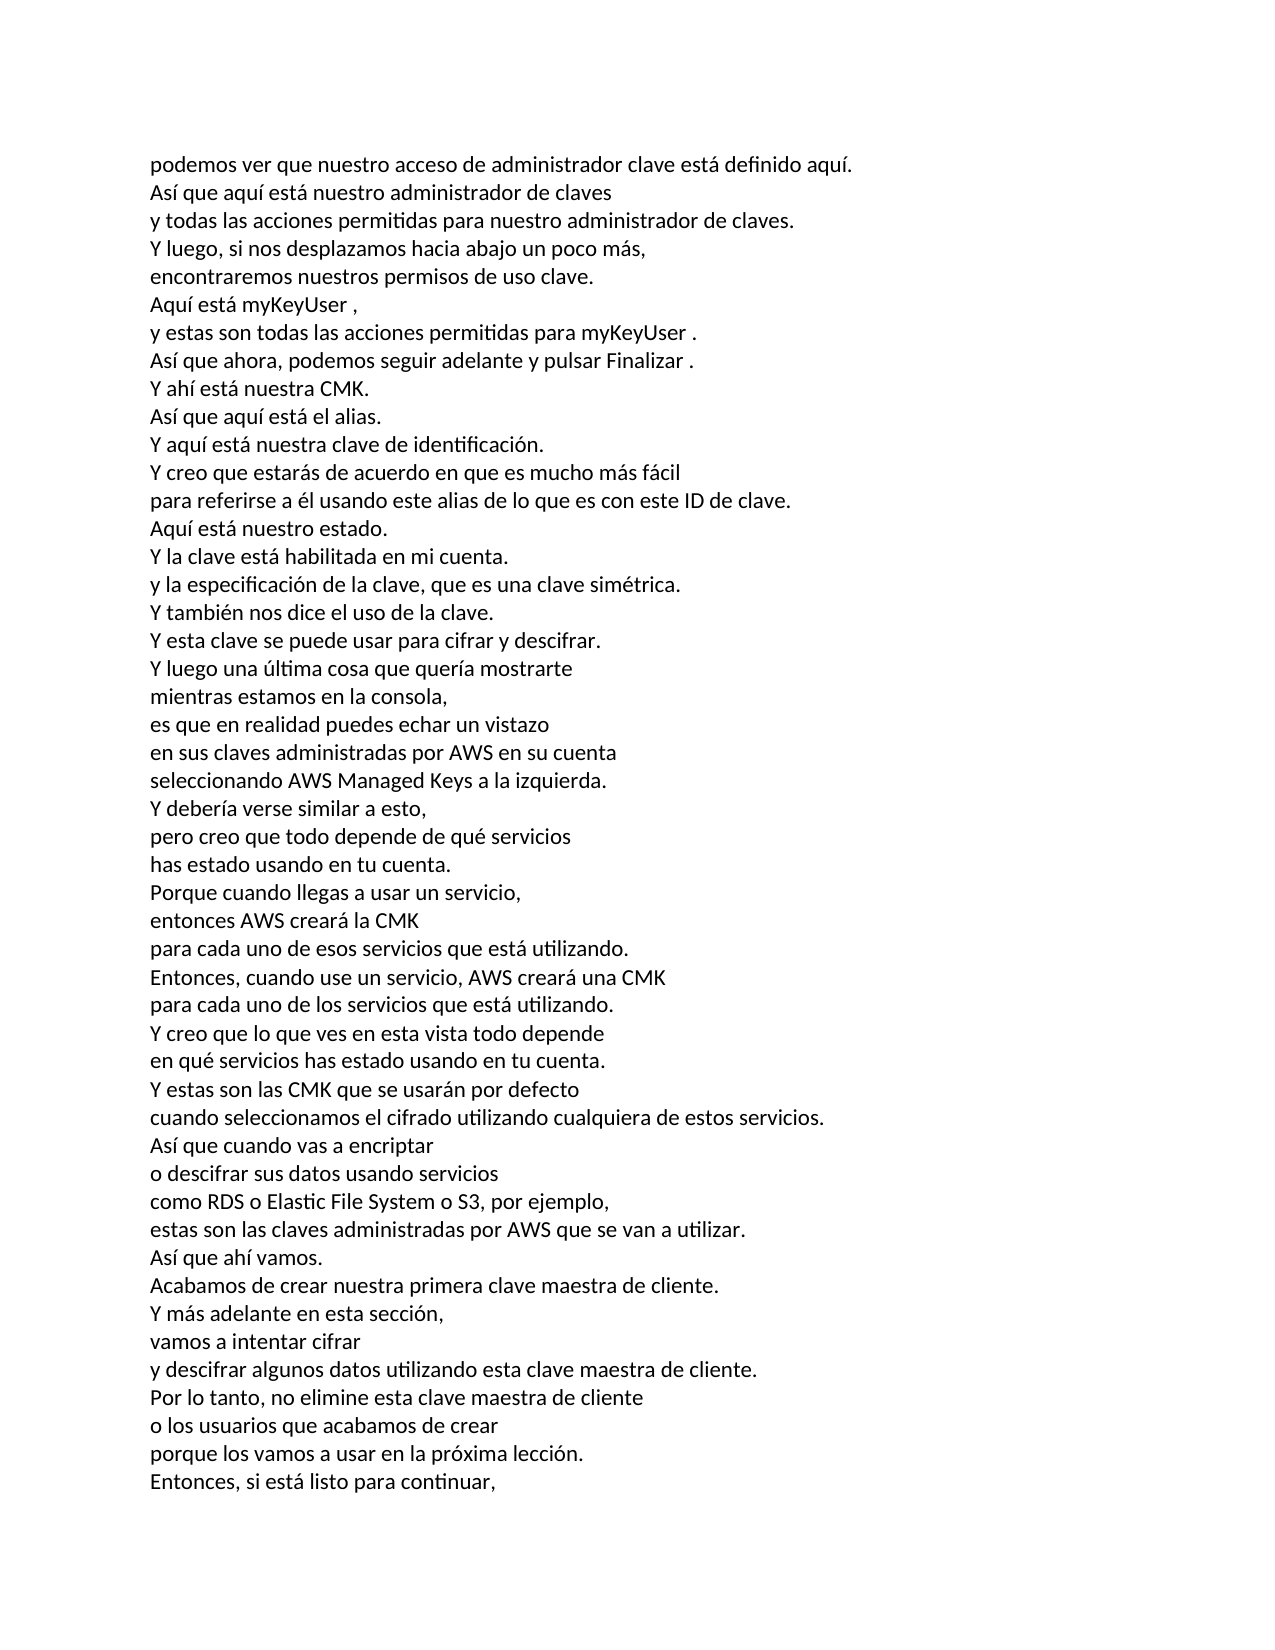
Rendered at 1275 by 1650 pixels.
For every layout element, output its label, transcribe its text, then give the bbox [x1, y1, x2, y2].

text Entonces, cuando use un servicio, AWS creará una CMK [150, 963, 1125, 991]
text Así que ahí vamos. [150, 1243, 1125, 1271]
text Y más adelante en esta sección, [150, 1299, 1125, 1327]
text pero creo que todo depende de qué servicios [150, 822, 1125, 851]
text Aquí está myKeyUser , [150, 290, 1125, 318]
text para referirse a él usando este alias de lo que es con este ID de clave. [150, 486, 1125, 514]
text Y esta clave se puede usar para cifrar y descifrar. [150, 626, 1125, 654]
text vamos a intentar cifrar [150, 1327, 1125, 1355]
text es que en realidad puedes echar un vistazo [150, 710, 1125, 738]
text Y luego, si nos desplazamos hacia abajo un poco más, [150, 234, 1125, 262]
text encontraremos nuestros permisos de uso clave. [150, 262, 1125, 290]
text para cada uno de esos servicios que está utilizando. [150, 934, 1125, 963]
text y la especificación de la clave, que es una clave simétrica. [150, 570, 1125, 598]
text podemos ver que nuestro acceso de administrador clave está definido aquí. [150, 150, 1125, 178]
text como RDS o Elastic File System o S3, por ejemplo, [150, 1187, 1125, 1215]
text Y aquí está nuestra clave de identificación. [150, 430, 1125, 458]
text seleccionando AWS Managed Keys a la izquierda. [150, 766, 1125, 794]
text y todas las acciones permitidas para nuestro administrador de claves. [150, 206, 1125, 234]
text mientras estamos en la consola, [150, 682, 1125, 710]
text Y creo que estarás de acuerdo en que es mucho más fácil [150, 458, 1125, 486]
text Así que ahora, podemos seguir adelante y pulsar Finalizar . [150, 346, 1125, 374]
text entonces AWS creará la CMK [150, 907, 1125, 934]
text Y también nos dice el uso de la clave. [150, 598, 1125, 626]
text Y luego una última cosa que quería mostrarte [150, 654, 1125, 682]
text Por lo tanto, no elimine esta clave maestra de cliente [150, 1383, 1125, 1411]
text o los usuarios que acabamos de crear [150, 1411, 1125, 1439]
text has estado usando en tu cuenta. [150, 851, 1125, 878]
text o descifrar sus datos usando servicios [150, 1159, 1125, 1187]
text Así que aquí está el alias. [150, 402, 1125, 430]
text Y creo que lo que ves en esta vista todo depende [150, 1019, 1125, 1047]
text Y debería verse similar a esto, [150, 794, 1125, 822]
text cuando seleccionamos el cifrado utilizando cualquiera de estos servicios. [150, 1103, 1125, 1131]
text Acabamos de crear nuestra primera clave maestra de cliente. [150, 1271, 1125, 1299]
text y estas son todas las acciones permitidas para myKeyUser . [150, 318, 1125, 346]
text Así que cuando vas a encriptar [150, 1131, 1125, 1159]
text en sus claves administradas por AWS en su cuenta [150, 738, 1125, 766]
text y descifrar algunos datos utilizando esta clave maestra de cliente. [150, 1355, 1125, 1383]
text en qué servicios has estado usando en tu cuenta. [150, 1047, 1125, 1075]
text Entonces, si está listo para continuar, [150, 1467, 1125, 1495]
text para cada uno de los servicios que está utilizando. [150, 991, 1125, 1019]
text Y la clave está habilitada en mi cuenta. [150, 542, 1125, 570]
text estas son las claves administradas por AWS que se van a utilizar. [150, 1215, 1125, 1243]
text Y estas son las CMK que se usarán por defecto [150, 1075, 1125, 1103]
text Así que aquí está nuestro administrador de claves [150, 178, 1125, 206]
text Aquí está nuestro estado. [150, 514, 1125, 542]
text Porque cuando llegas a usar un servicio, [150, 878, 1125, 907]
text porque los vamos a usar en la próxima lección. [150, 1439, 1125, 1467]
text Y ahí está nuestra CMK. [150, 374, 1125, 402]
